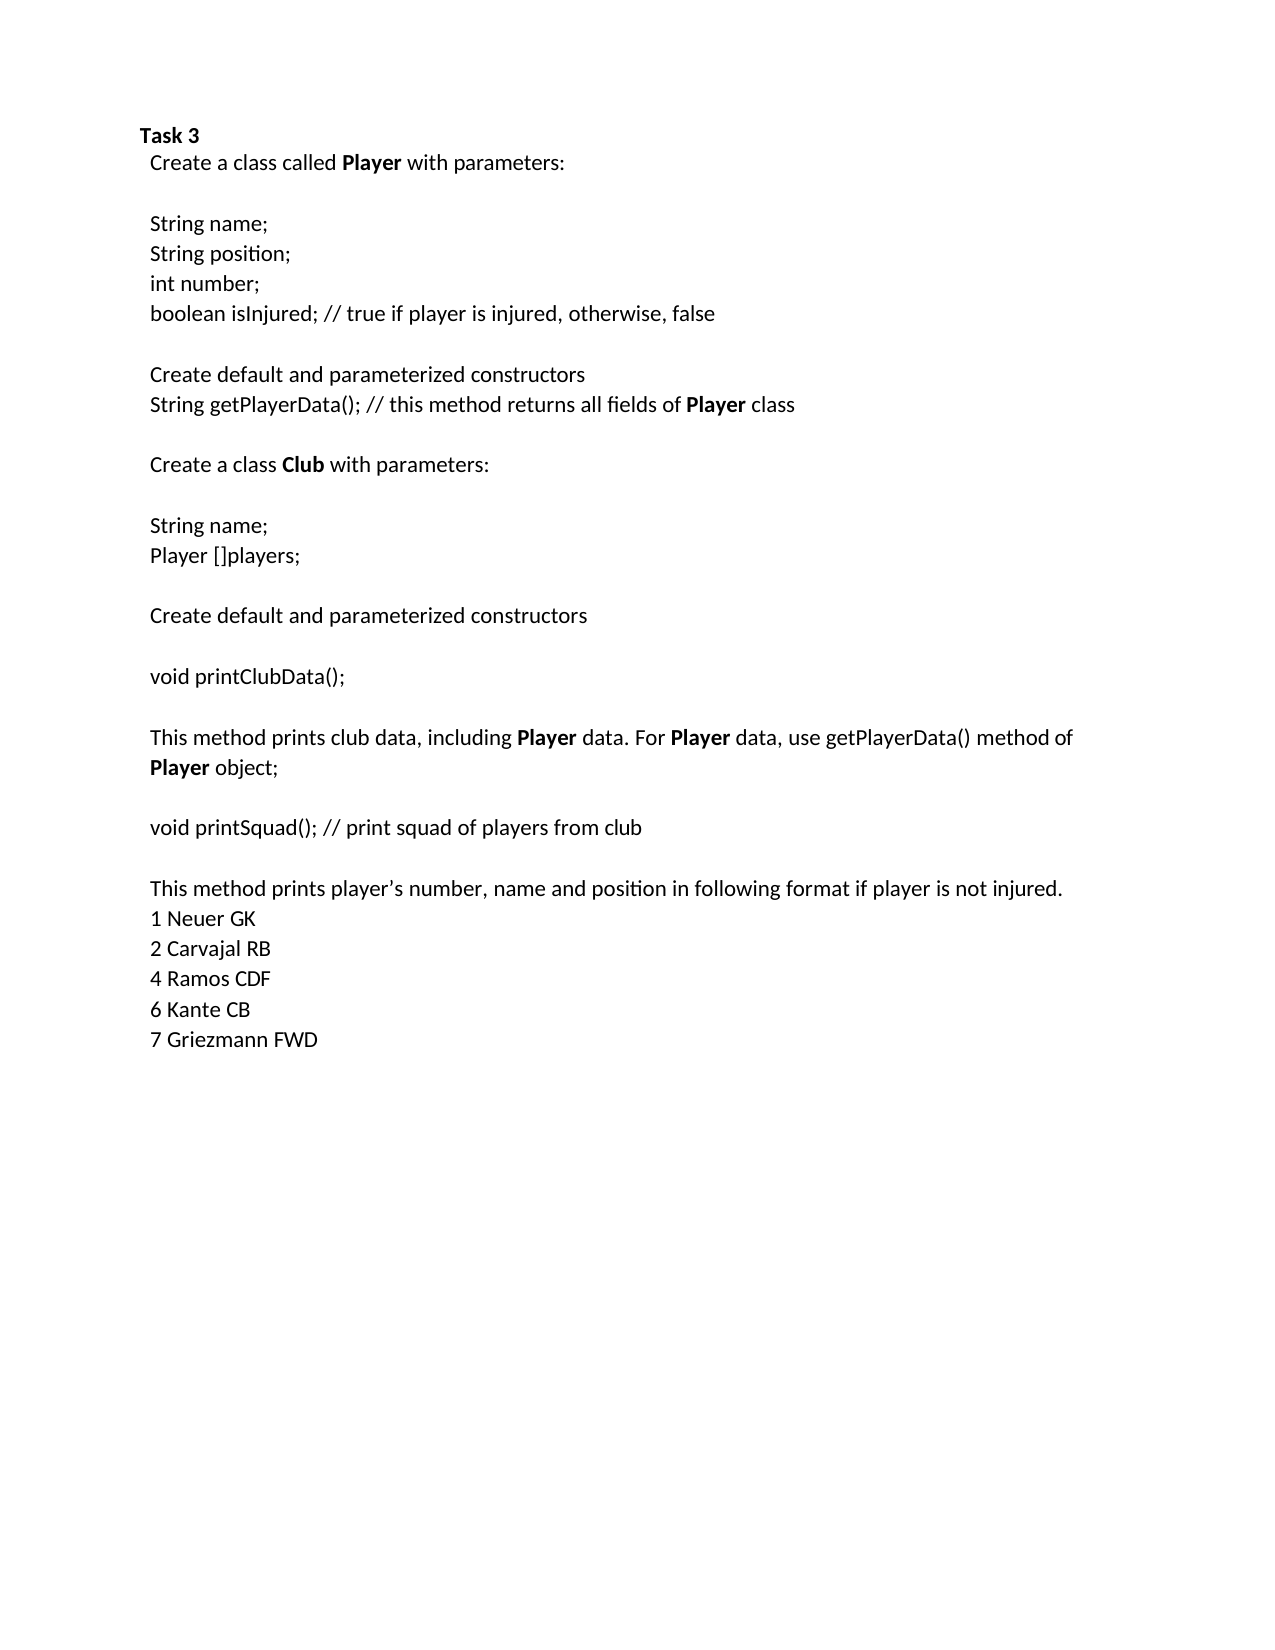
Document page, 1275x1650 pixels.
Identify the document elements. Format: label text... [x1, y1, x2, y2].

text Task 3 [139, 123, 1129, 148]
text This method prints club data, including Player data. For Player data, use getPlayerData() method of [150, 723, 1129, 751]
text 4 Ramos CDF [150, 964, 1129, 993]
text Create default and parameterized constructors [150, 360, 1129, 388]
text Create a class called Player with parameters: [150, 148, 1129, 177]
text 1 Neuer GK [150, 904, 1129, 932]
text void printSquad(); // print squad of players from club [150, 813, 1129, 841]
text String getPlayerData(); // this method returns all fields of Player class Create a class Club with parameters: [150, 390, 811, 478]
text String name; String position; int number; [150, 209, 292, 297]
text 7 Griezmann FWD [150, 1025, 1129, 1053]
text 6 Kante CB [150, 995, 1129, 1023]
text Player object; [150, 753, 1129, 781]
text String name; Player []players; [150, 511, 301, 569]
text Create default and parameterized constructors void printClubData(); [150, 602, 621, 690]
text boolean isInjured; // true if player is injured, otherwise, false [150, 299, 1129, 328]
text This method prints player’s number, name and position in following format if player is not injured. [150, 874, 1129, 902]
text 2 Carvajal RB [150, 934, 1129, 962]
